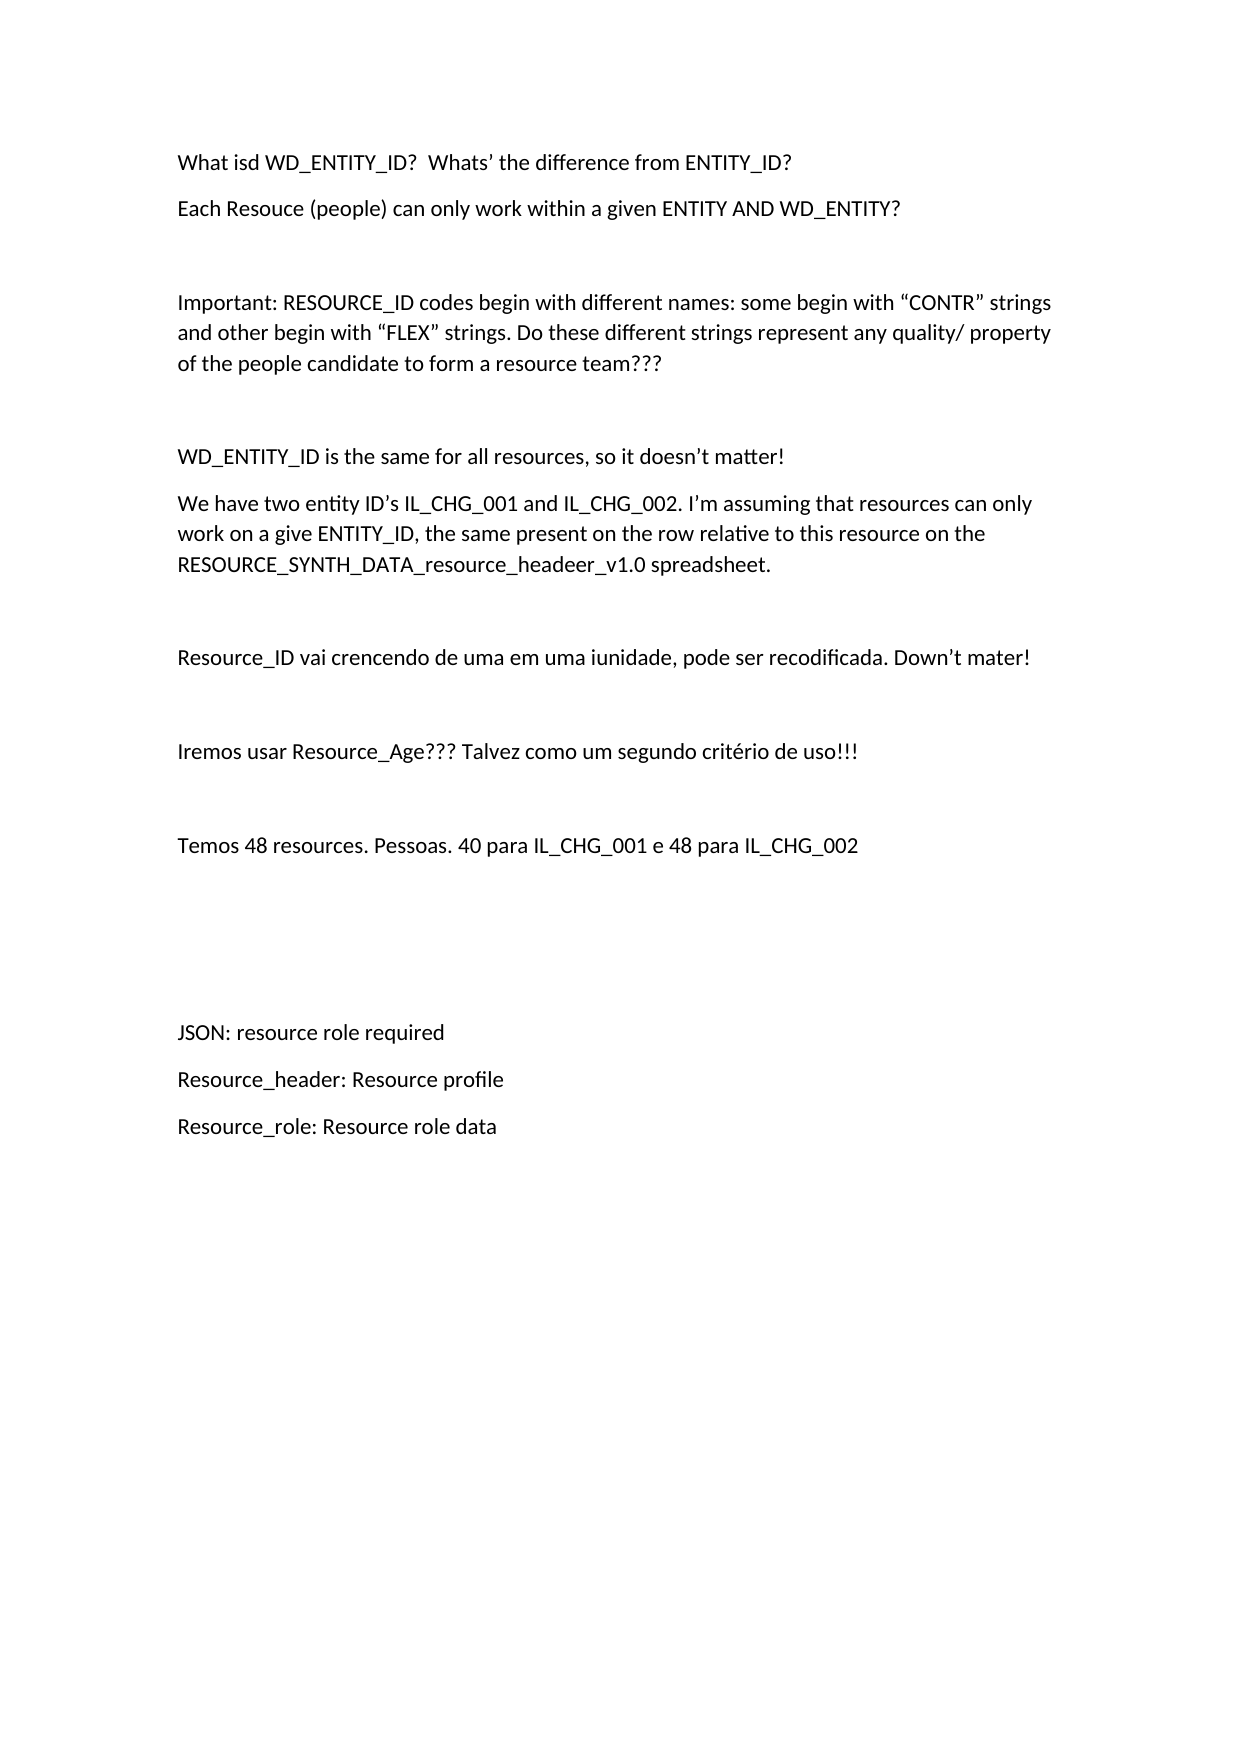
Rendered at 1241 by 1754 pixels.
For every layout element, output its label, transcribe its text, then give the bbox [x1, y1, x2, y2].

text Resource_header: Resource profile [177, 1065, 1063, 1093]
text Important: RESOURCE_ID codes begin with different names: some begin with “CONTR” strings and other begin with “FLEX” strings. Do these different strings represent any quality/ property of the people candidate to form a resource team??? [177, 288, 1063, 377]
text What isd WD_ENTITY_ID? Whats’ the difference from ENTITY_ID? [177, 148, 1063, 176]
text Iremos usar Resource_Age??? Talvez como um segundo critério de uso!!! [177, 737, 1063, 765]
text Resource_role: Resource role data [177, 1112, 1063, 1140]
text JSON: resource role required [177, 1018, 1063, 1046]
text We have two entity ID’s IL_CHG_001 and IL_CHG_002. I’m assuming that resources can only work on a give ENTITY_ID, the same present on the row relative to this resource on the RESOURCE_SYNTH_DATA_resource_headeer_v1.0 spreadsheet. [177, 489, 1063, 578]
text Each Resouce (people) can only work within a given ENTITY AND WD_ENTITY? [177, 194, 1063, 222]
text Temos 48 resources. Pessoas. 40 para IL_CHG_001 e 48 para IL_CHG_002 [177, 831, 1063, 859]
text Resource_ID vai crencendo de uma em uma iunidade, pode ser recodificada. Down’t mater! [177, 643, 1063, 671]
text WD_ENTITY_ID is the same for all resources, so it doesn’t matter! [177, 442, 1063, 470]
